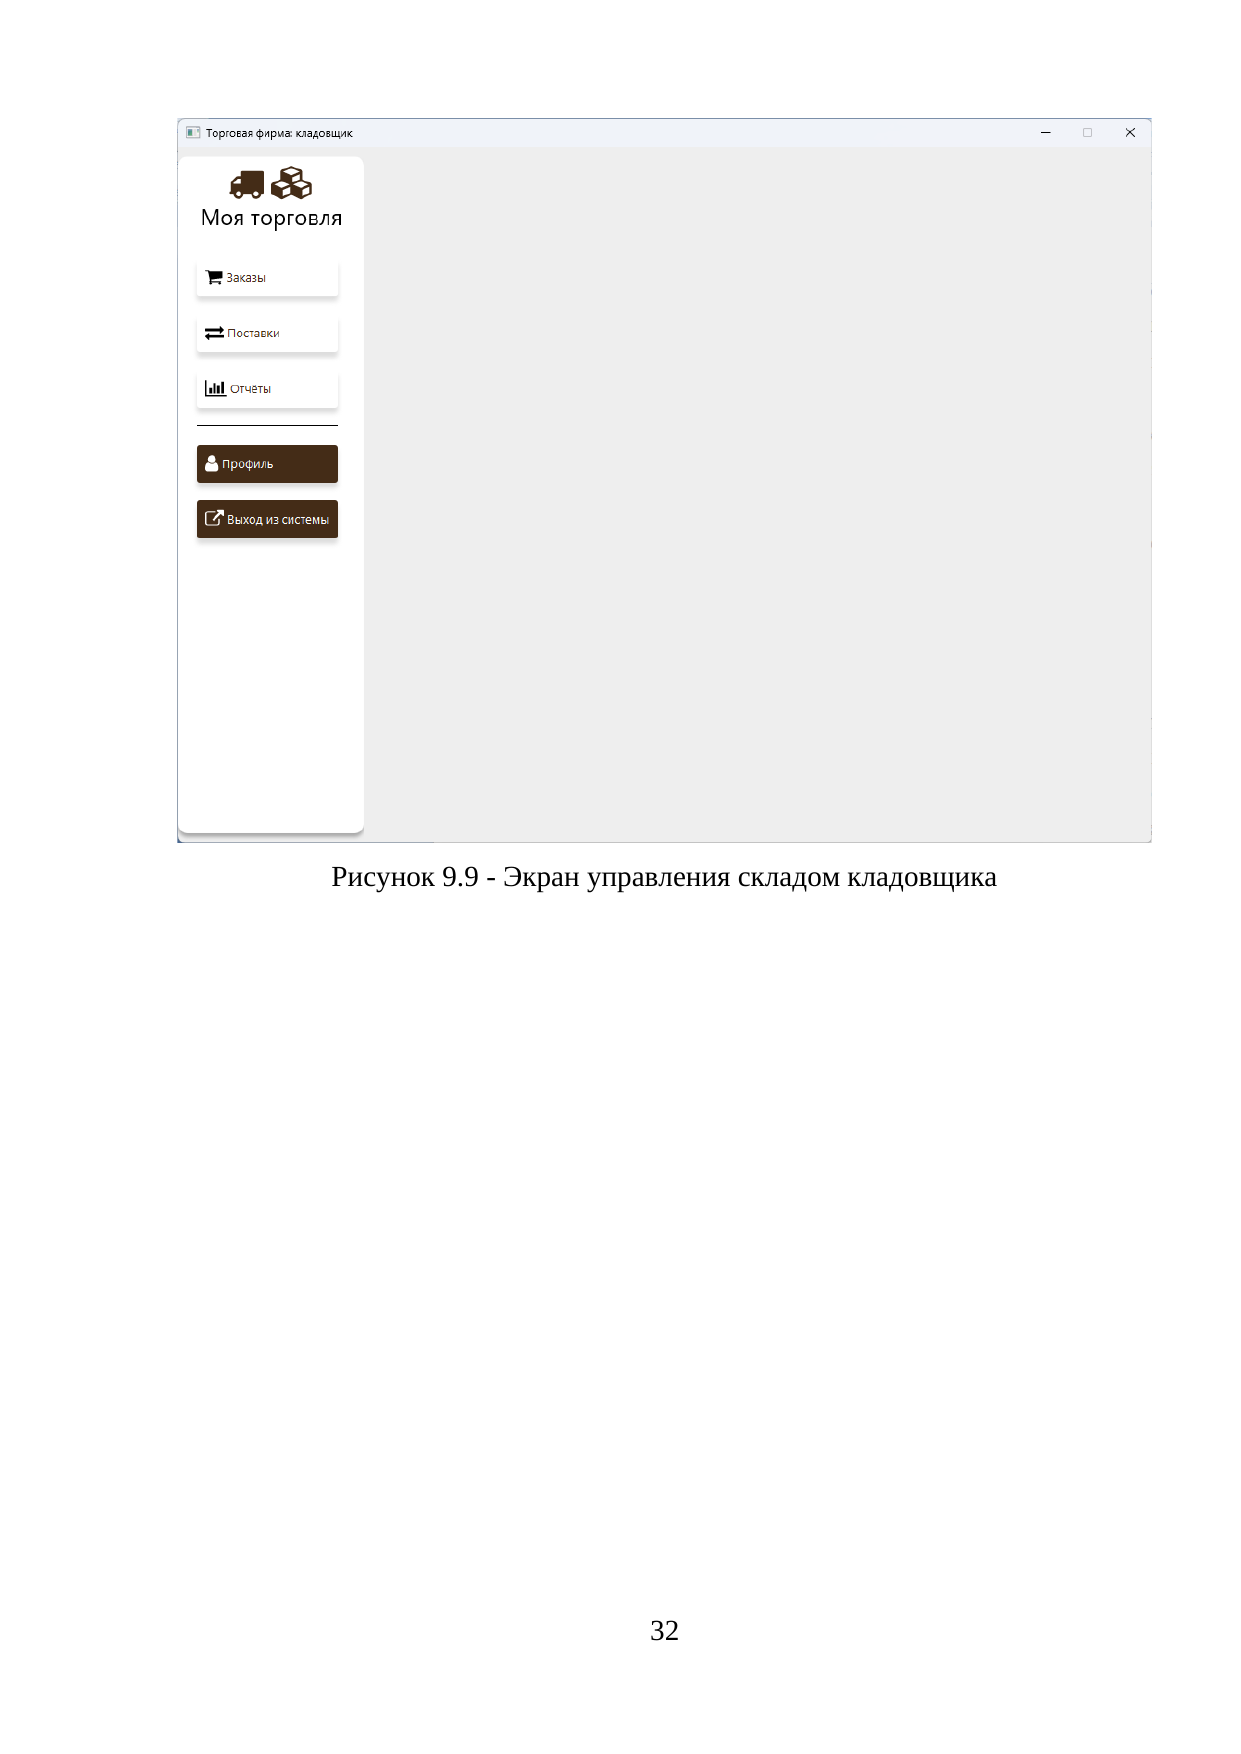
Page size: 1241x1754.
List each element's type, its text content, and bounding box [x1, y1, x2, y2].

picture [177, 118, 1152, 843]
